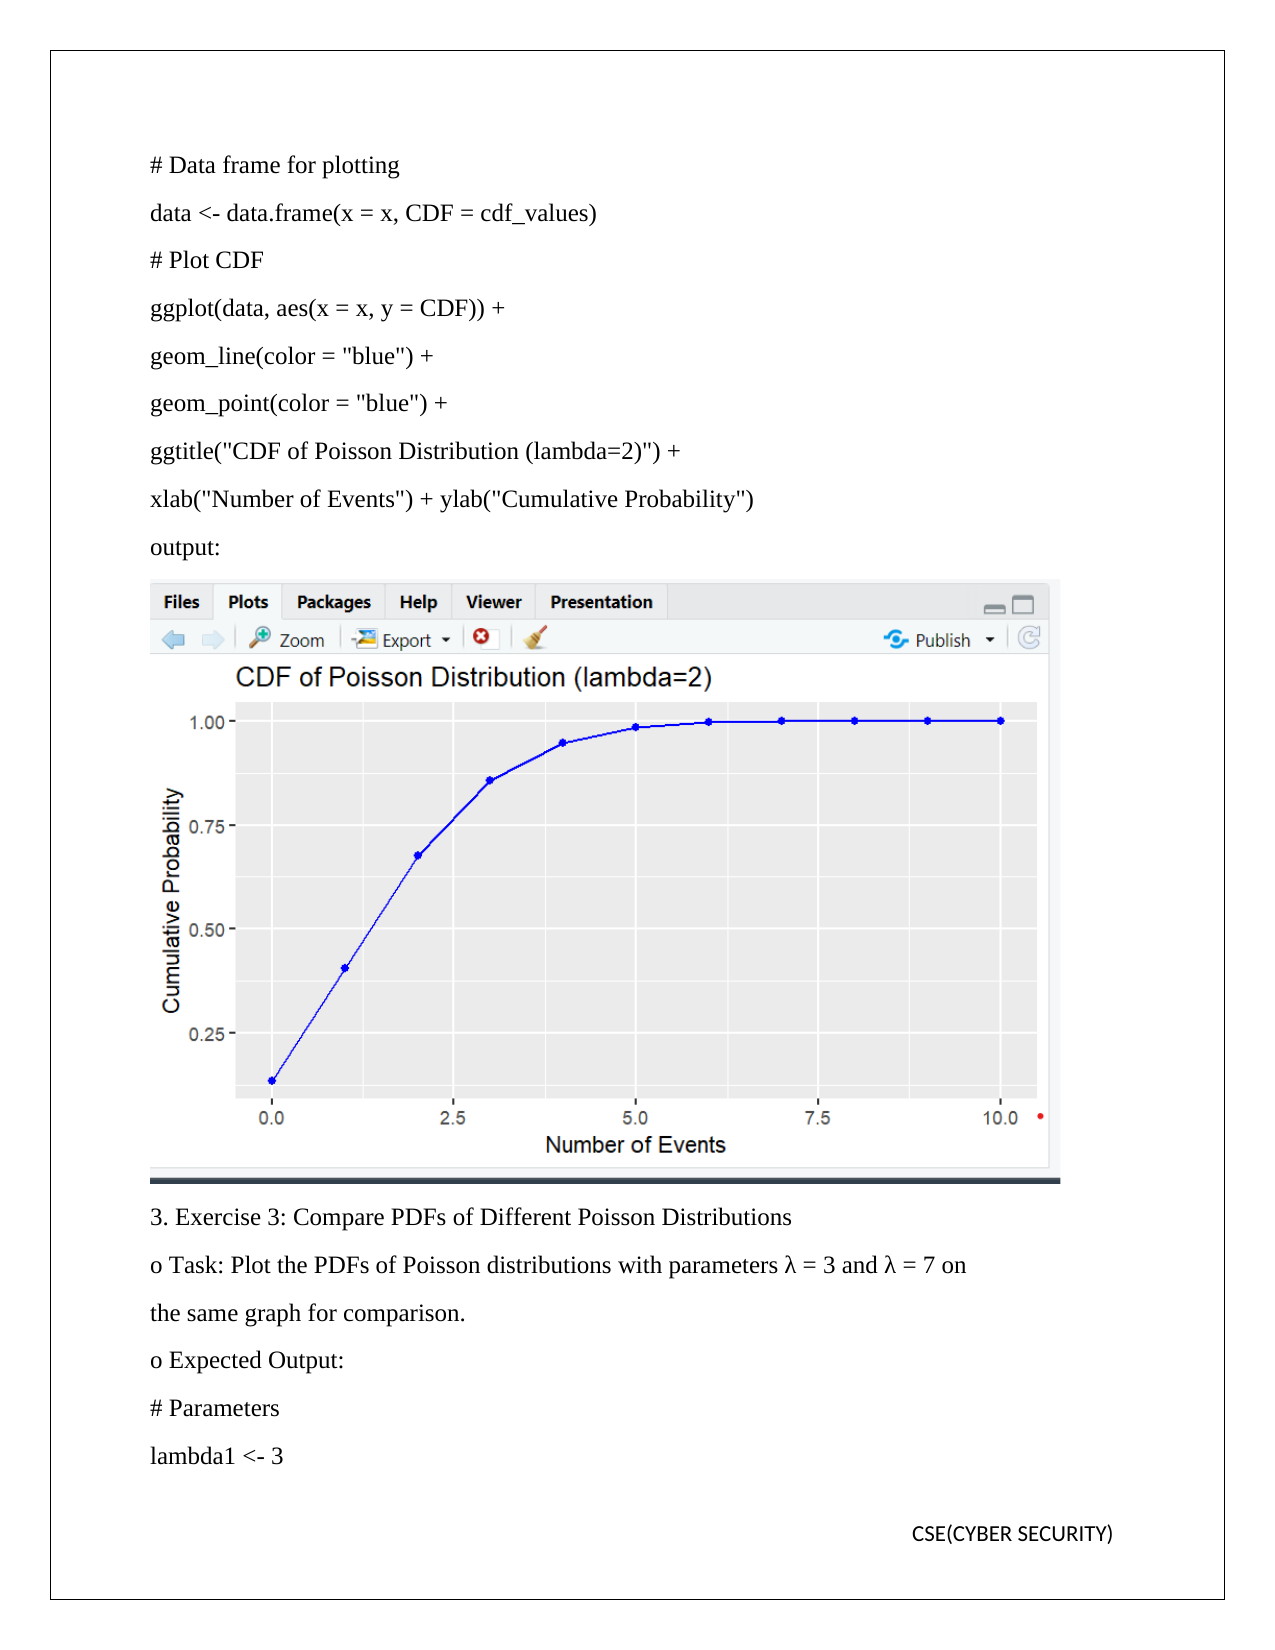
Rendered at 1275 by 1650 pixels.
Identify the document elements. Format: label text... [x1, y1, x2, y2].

text ggplot(data, aes(x = x, y = CDF)) + [150, 293, 1125, 322]
text geom_point(color = "blue") + [150, 388, 1125, 417]
text output: [150, 532, 1125, 560]
text xlab("Number of Events") + ylab("Cumulative Probability") [150, 484, 1125, 513]
text o Expected Output: [150, 1346, 1125, 1374]
picture [150, 579, 1061, 1184]
text # Plot CDF [150, 245, 1125, 274]
text 3. Exercise 3: Compare PDFs of Different Poisson Distributions [150, 1202, 1125, 1231]
text lambda1 <- 3 [150, 1441, 1125, 1470]
text the same graph for comparison. [150, 1298, 1125, 1327]
text # Parameters [150, 1393, 1125, 1422]
text data <- data.frame(x = x, CDF = cdf_values) [150, 198, 1125, 226]
text ggtitle("CDF of Poisson Distribution (lambda=2)") + [150, 436, 1125, 465]
text geom_line(color = "blue") + [150, 341, 1125, 369]
text o Task: Plot the PDFs of Poisson distributions with parameters λ = 3 and λ = 7 on [150, 1250, 1125, 1279]
text # Data frame for plotting [150, 150, 1125, 179]
